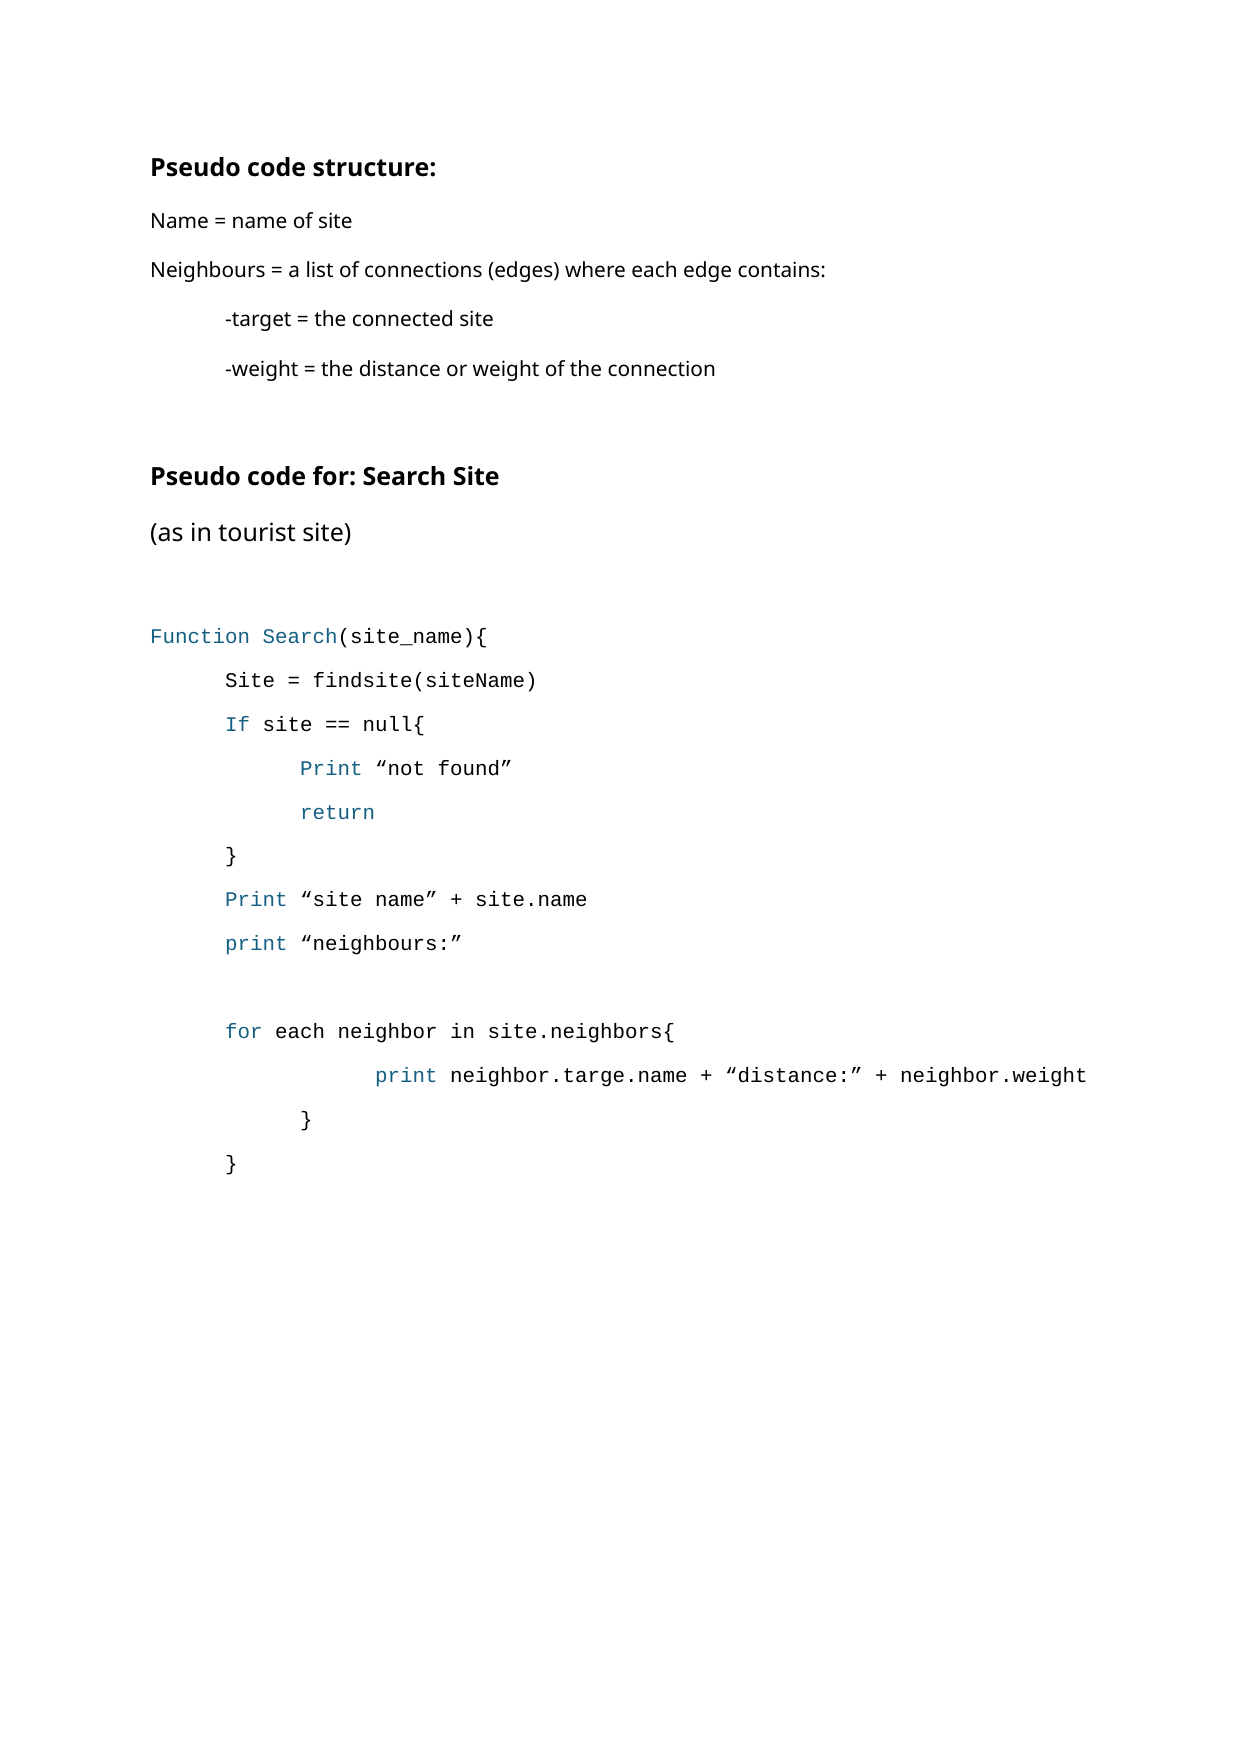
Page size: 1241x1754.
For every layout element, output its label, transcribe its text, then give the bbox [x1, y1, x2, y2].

text -weight = the distance or weight of the connection [150, 354, 1090, 382]
text } [225, 1109, 1090, 1132]
text Name = name of site [150, 206, 1090, 234]
text Neighbours = a list of connections (edges) where each edge contains: [150, 255, 1090, 283]
text Site = findsite(siteName) [150, 670, 1090, 694]
text Pseudo code for: Search Site [150, 459, 1090, 493]
text If site == null{ [150, 714, 1090, 738]
text } [225, 1152, 1090, 1176]
text for each neighbor in site.neighbors{ [150, 1021, 1090, 1044]
text Print “not found” [150, 758, 1090, 781]
text Pseudo code structure: [150, 150, 1090, 184]
text return [225, 802, 1090, 825]
text print “neighbours:” [150, 933, 1090, 957]
text } [150, 846, 1090, 869]
text print neighbor.targe.name + “distance:” + neighbor.weight [150, 1065, 1090, 1088]
text (as in tourist site) [150, 514, 1090, 549]
text -target = the connected site [150, 304, 1090, 333]
text Function Search(site_name){ [150, 626, 1090, 650]
text Print “site name” + site.name [150, 889, 1090, 913]
